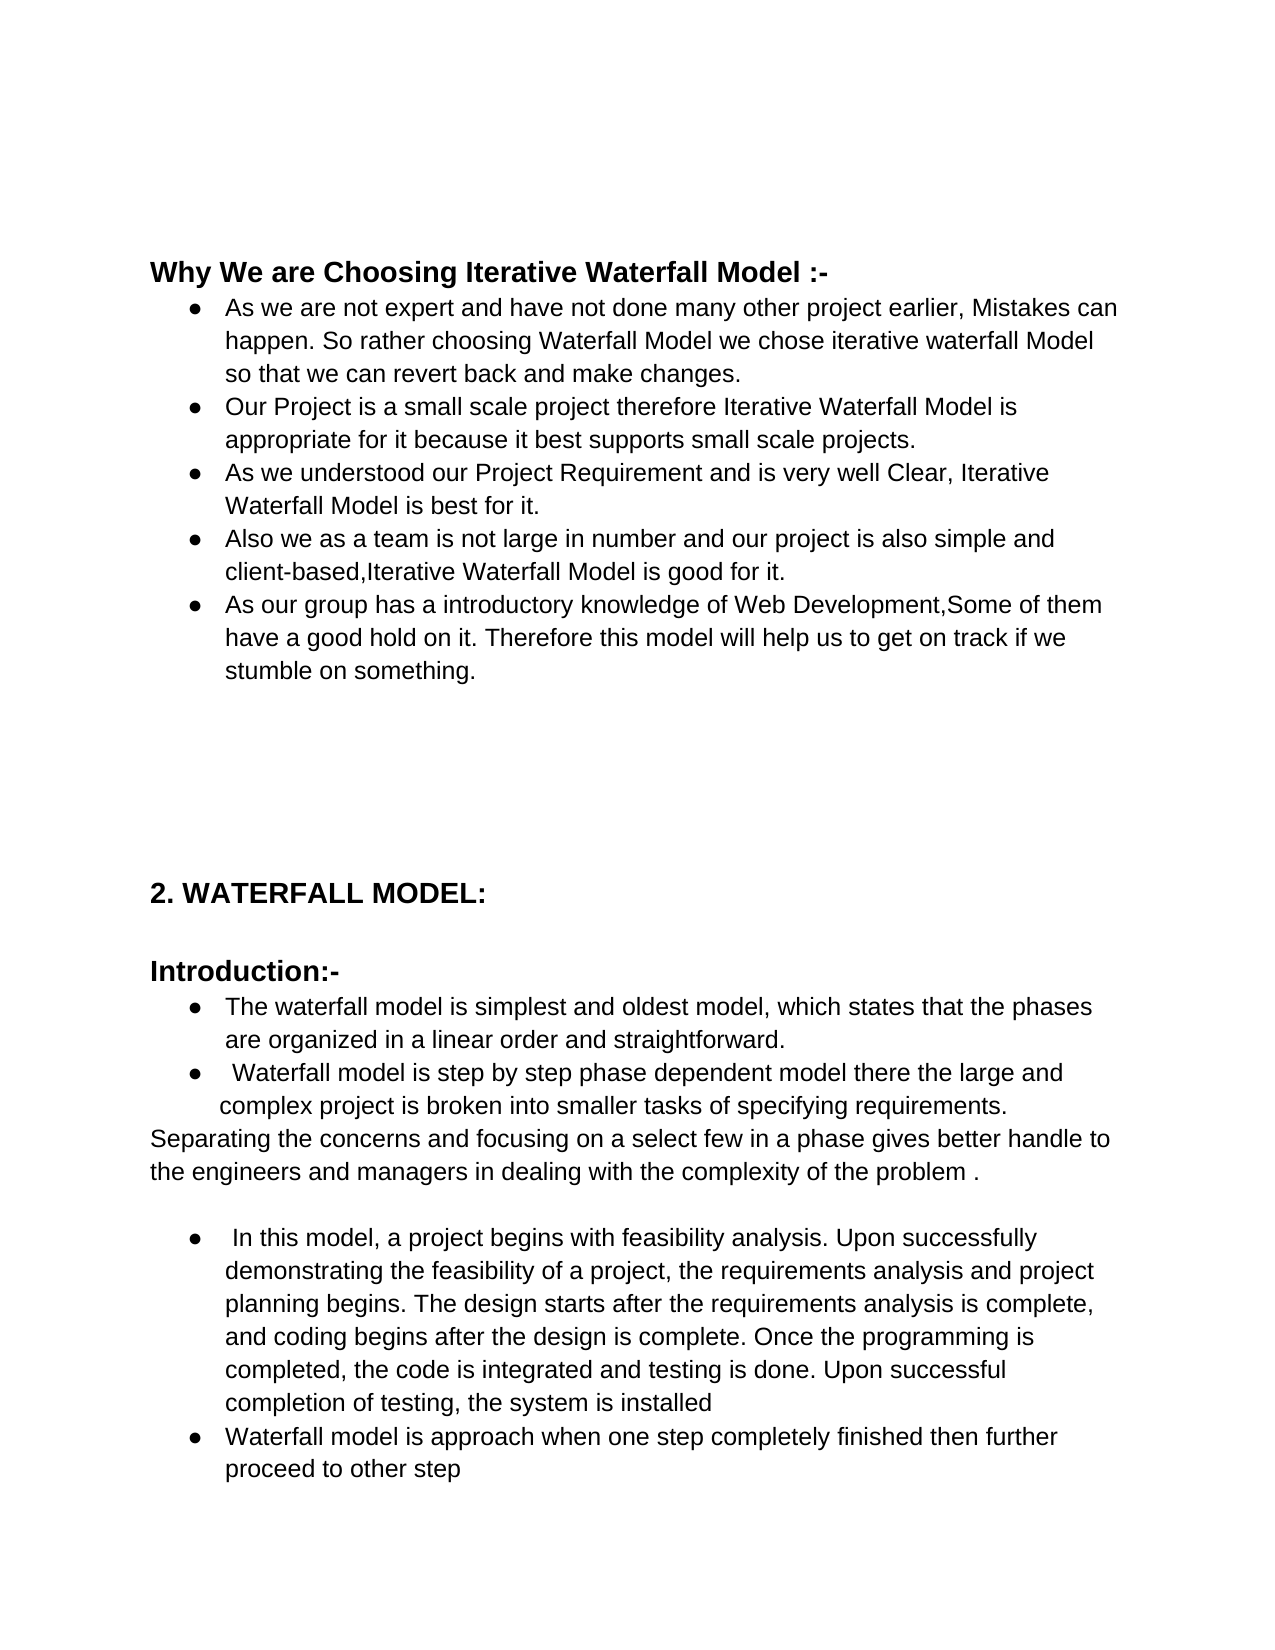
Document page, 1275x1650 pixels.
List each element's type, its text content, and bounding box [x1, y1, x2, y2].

list Also we as a team is not large in number and our project is also simple and client-based,Iterative Waterfall Model is good for it. [187, 524, 1125, 586]
list Our Project is a small scale project therefore Iterative Waterfall Model is appropriate for it because it best supports small scale projects. [187, 392, 1125, 454]
list As our group has a introductory knowledge of Web Development,Some of them have a good hold on it. Therefore this model will help us to get on track if we stumble on something. [187, 590, 1125, 685]
list Waterfall model is approach when one step completely finished then further proceed to other step [187, 1421, 1125, 1483]
list As we understood our Project Requirement and is very well Clear, Iterative Waterfall Model is best for it. [187, 458, 1125, 520]
list As we are not expert and have not done many other project earlier, Mistakes can happen. So rather choosing Waterfall Model we chose iterative waterfall Model so that we can revert back and make changes. [187, 293, 1125, 388]
list The waterfall model is simplest and oldest model, which states that the phases are organized in a linear order and straightforward. [187, 992, 1125, 1054]
text Introduction:- [150, 954, 1125, 987]
text complex project is broken into smaller tasks of specifying requirements. Separating the concerns and focusing on a select few in a phase gives better handle to the engineers and managers in dealing with the complexity of the problem . [150, 1091, 1125, 1186]
text Why We are Choosing Iterative Waterfall Model :- [150, 254, 1125, 288]
list In this model, a project begins with feasibility analysis. Upon successfully demonstrating the feasibility of a project, the requirements analysis and project planning begins. The design starts after the requirements analysis is complete, and coding begins after the design is complete. Once the programming is completed, the code is integrated and testing is done. Upon successful completion of testing, the system is installed [187, 1223, 1125, 1417]
list Waterfall model is step by step phase dependent model there the large and [187, 1058, 1125, 1087]
text 2. WATERFALL MODEL: [150, 877, 1125, 910]
